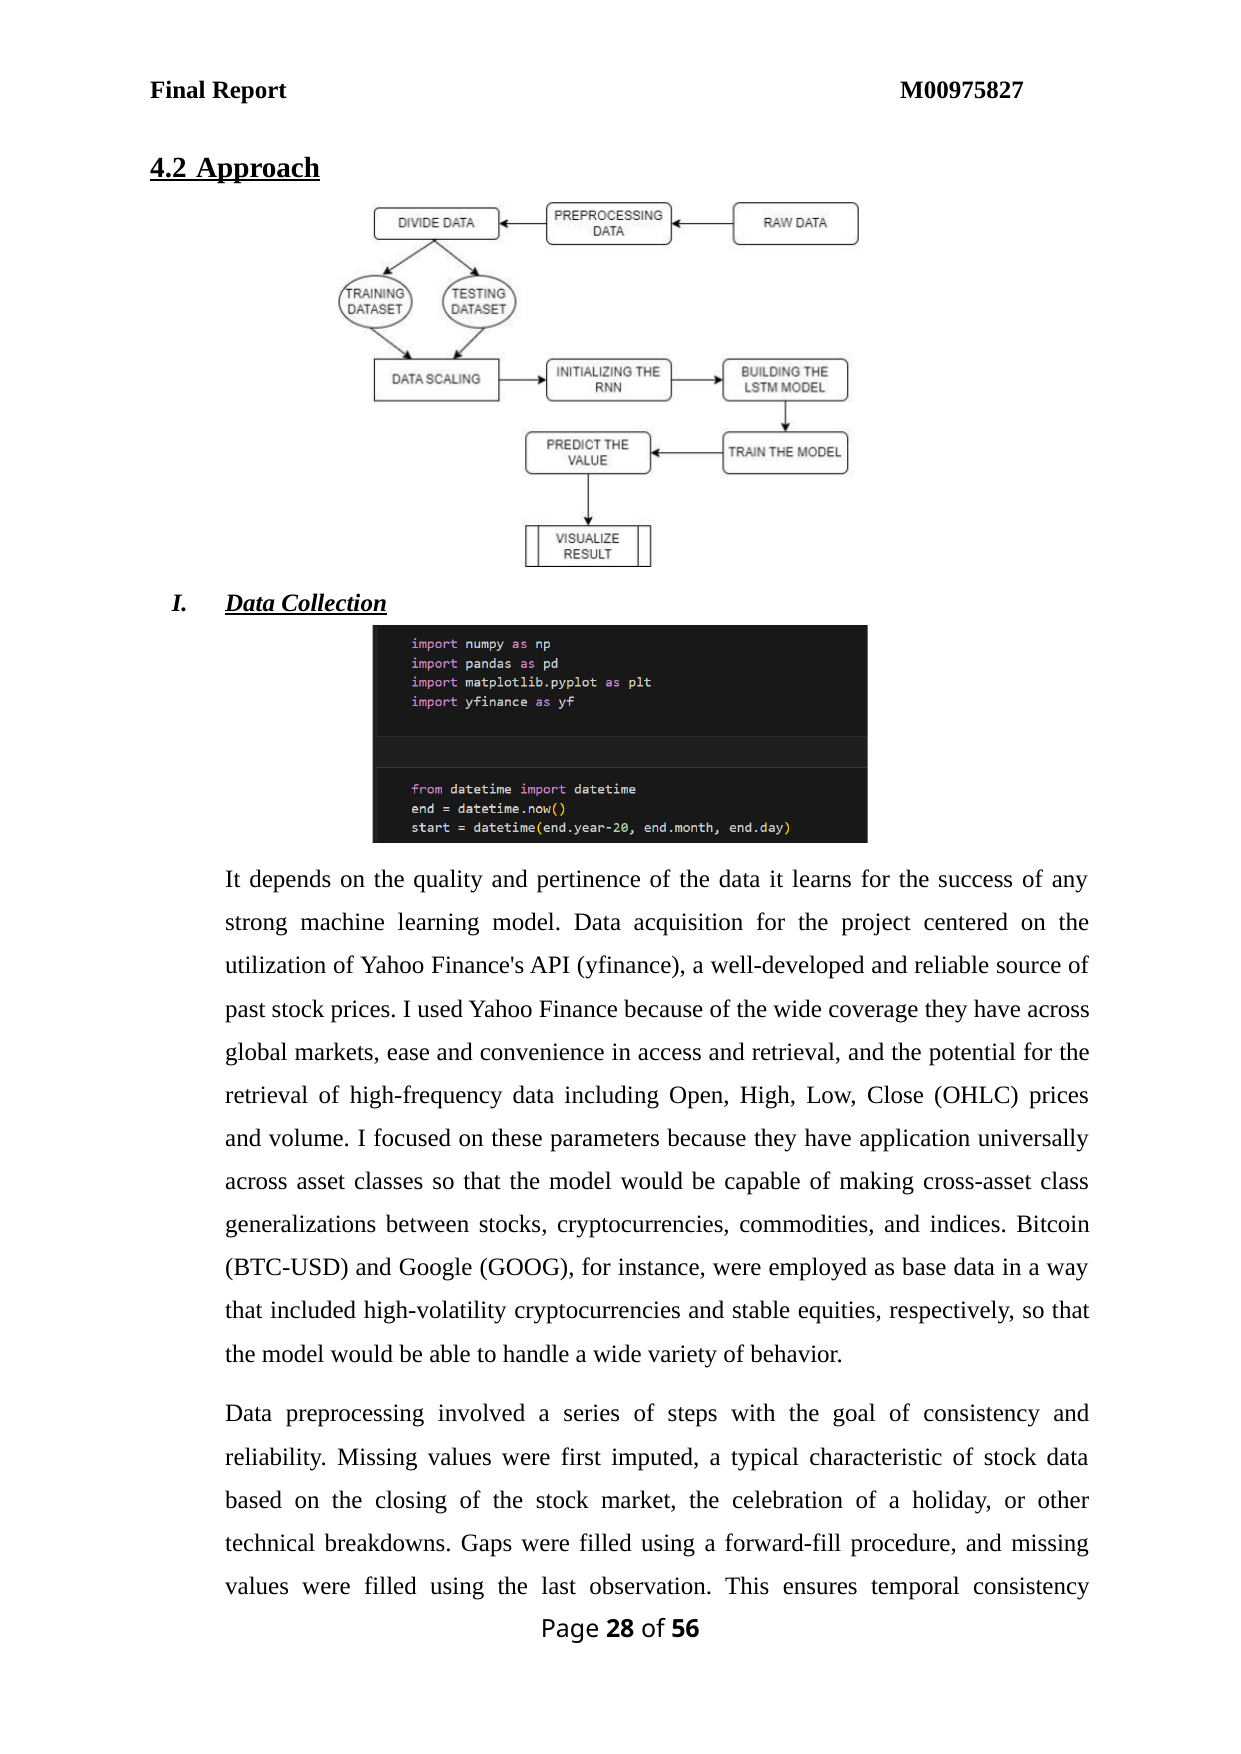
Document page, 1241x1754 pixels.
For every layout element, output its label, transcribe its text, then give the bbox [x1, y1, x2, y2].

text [225, 1398, 1090, 1600]
text It depends on the quality and pertinence of the data it learns for the success of any strong machine learning model. Data acquisition for the project centered on the utilization of Yahoo Finance's API (yfinance), a well-developed and reliable source of past stock prices. I used Yahoo Finance because of the wide coverage they have across global markets, ease and convenience in access and retrieval, and the potential for the retrieval of high-frequency data including Open, High, Low, Close (OHLC) prices and volume. I focused on these parameters because they have application universally across asset classes so that the model would be capable of making cross-asset class generalizations between stocks, cryptocurrencies, commodities, and indices. Bitcoin (BTC-USD) and Google (GOOG), for instance, were employed as base data in a way that included high-volatility cryptocurrencies and stable equities, respectively, so that the model would be able to handle a wide variety of behavior. [225, 864, 1090, 1367]
subtitle Approach [150, 150, 1090, 183]
picture [372, 625, 868, 843]
subtitle Data Collection [187, 588, 1090, 617]
picture [324, 196, 916, 567]
